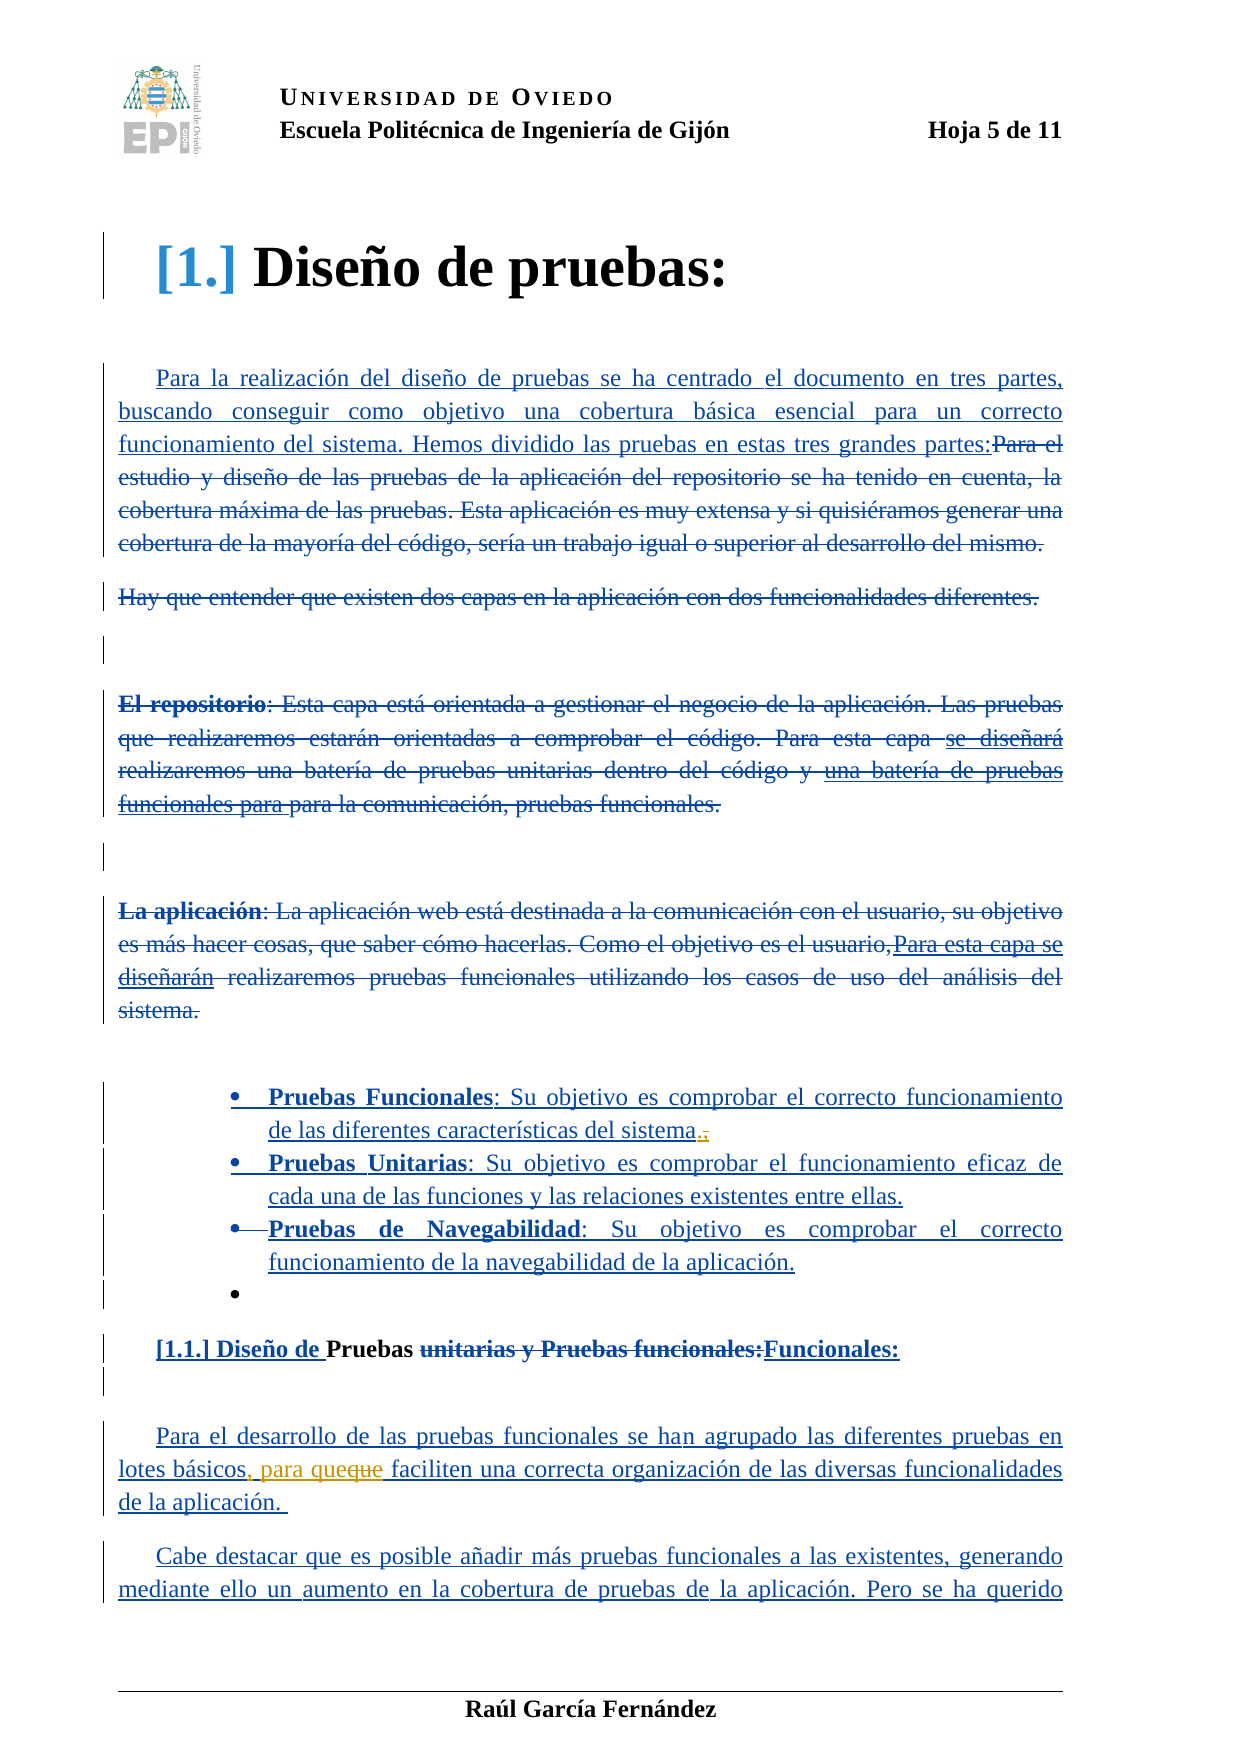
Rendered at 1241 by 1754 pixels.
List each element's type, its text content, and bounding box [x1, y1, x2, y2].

subtitle Pruebas [156, 1334, 1063, 1363]
picture [118, 61, 204, 157]
subtitle Diseño de pruebas: [156, 232, 1063, 299]
